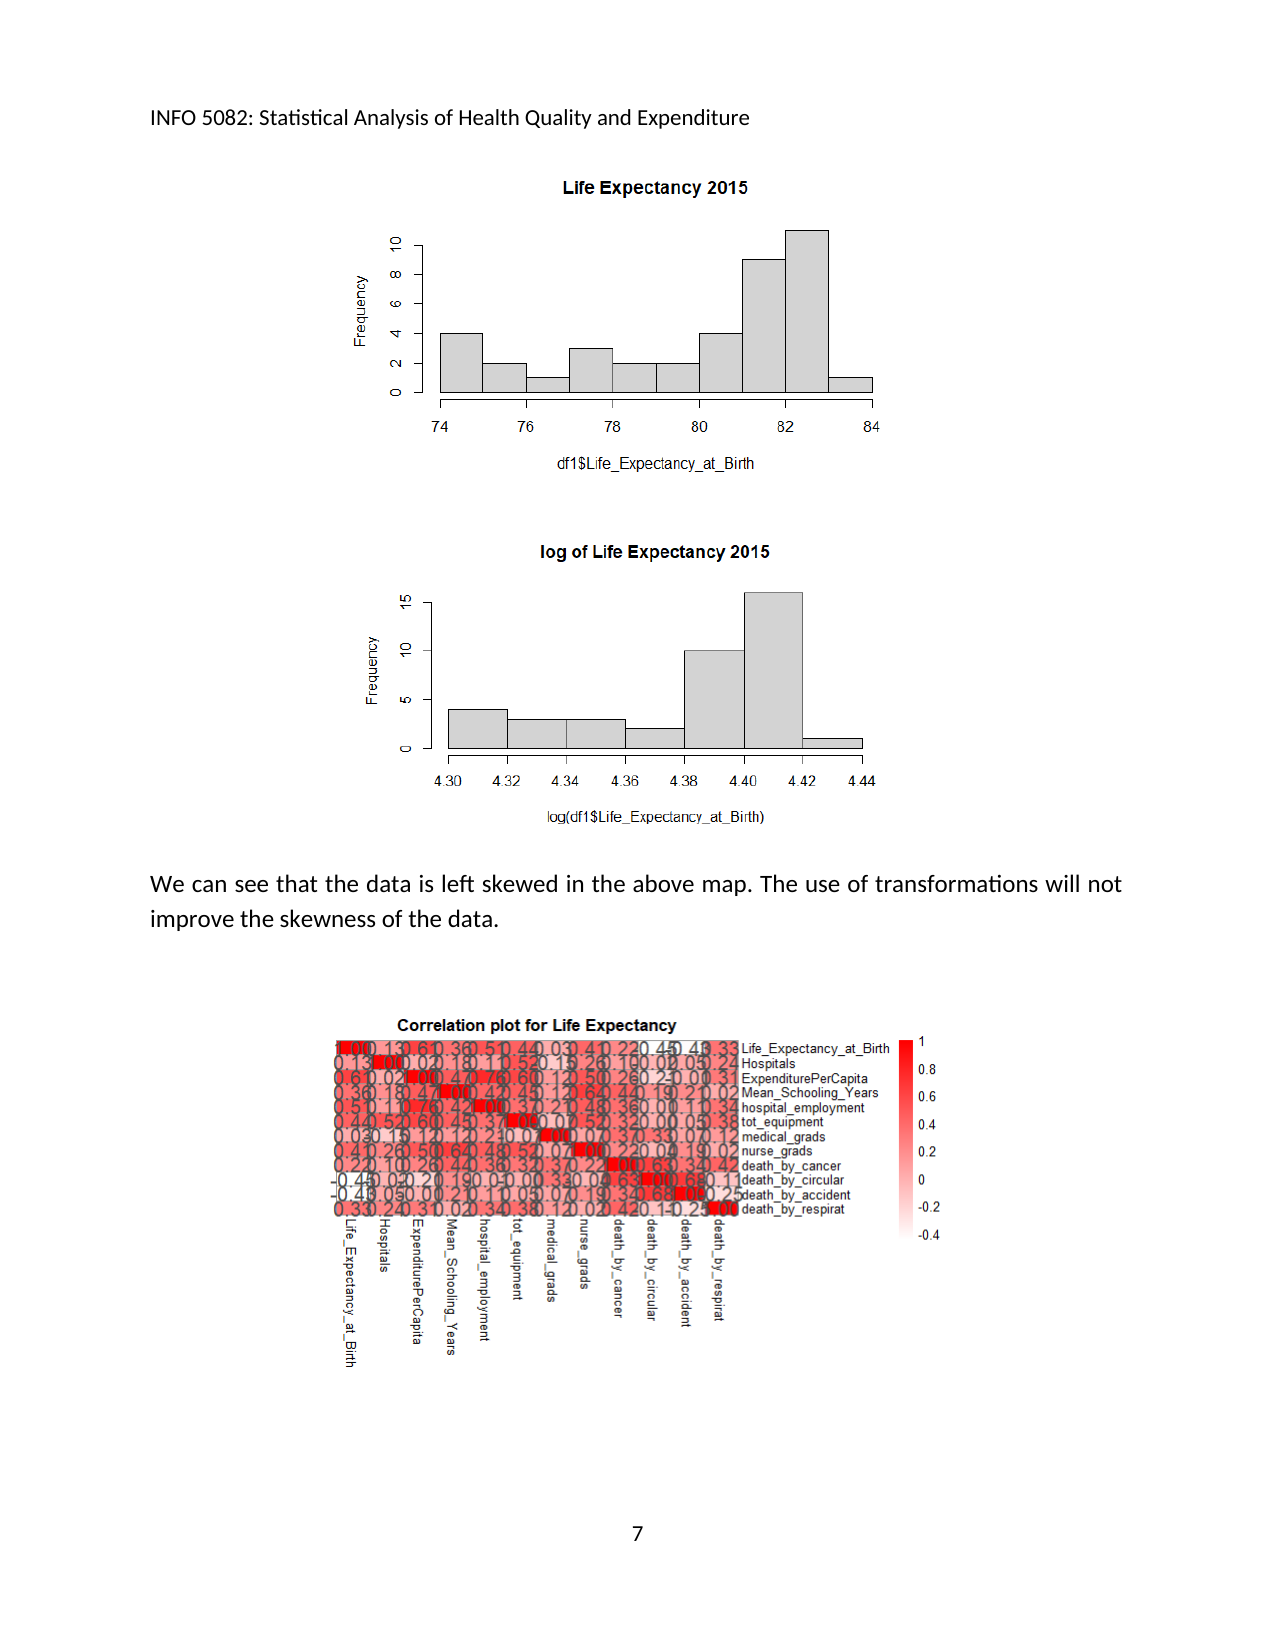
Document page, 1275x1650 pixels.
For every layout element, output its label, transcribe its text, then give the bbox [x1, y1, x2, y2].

picture [360, 515, 915, 843]
picture [348, 150, 927, 491]
picture [330, 1014, 945, 1377]
text We can see that the data is left skewed in the above map. The use of transformations will not improve the skewness of the data. [150, 868, 1125, 933]
